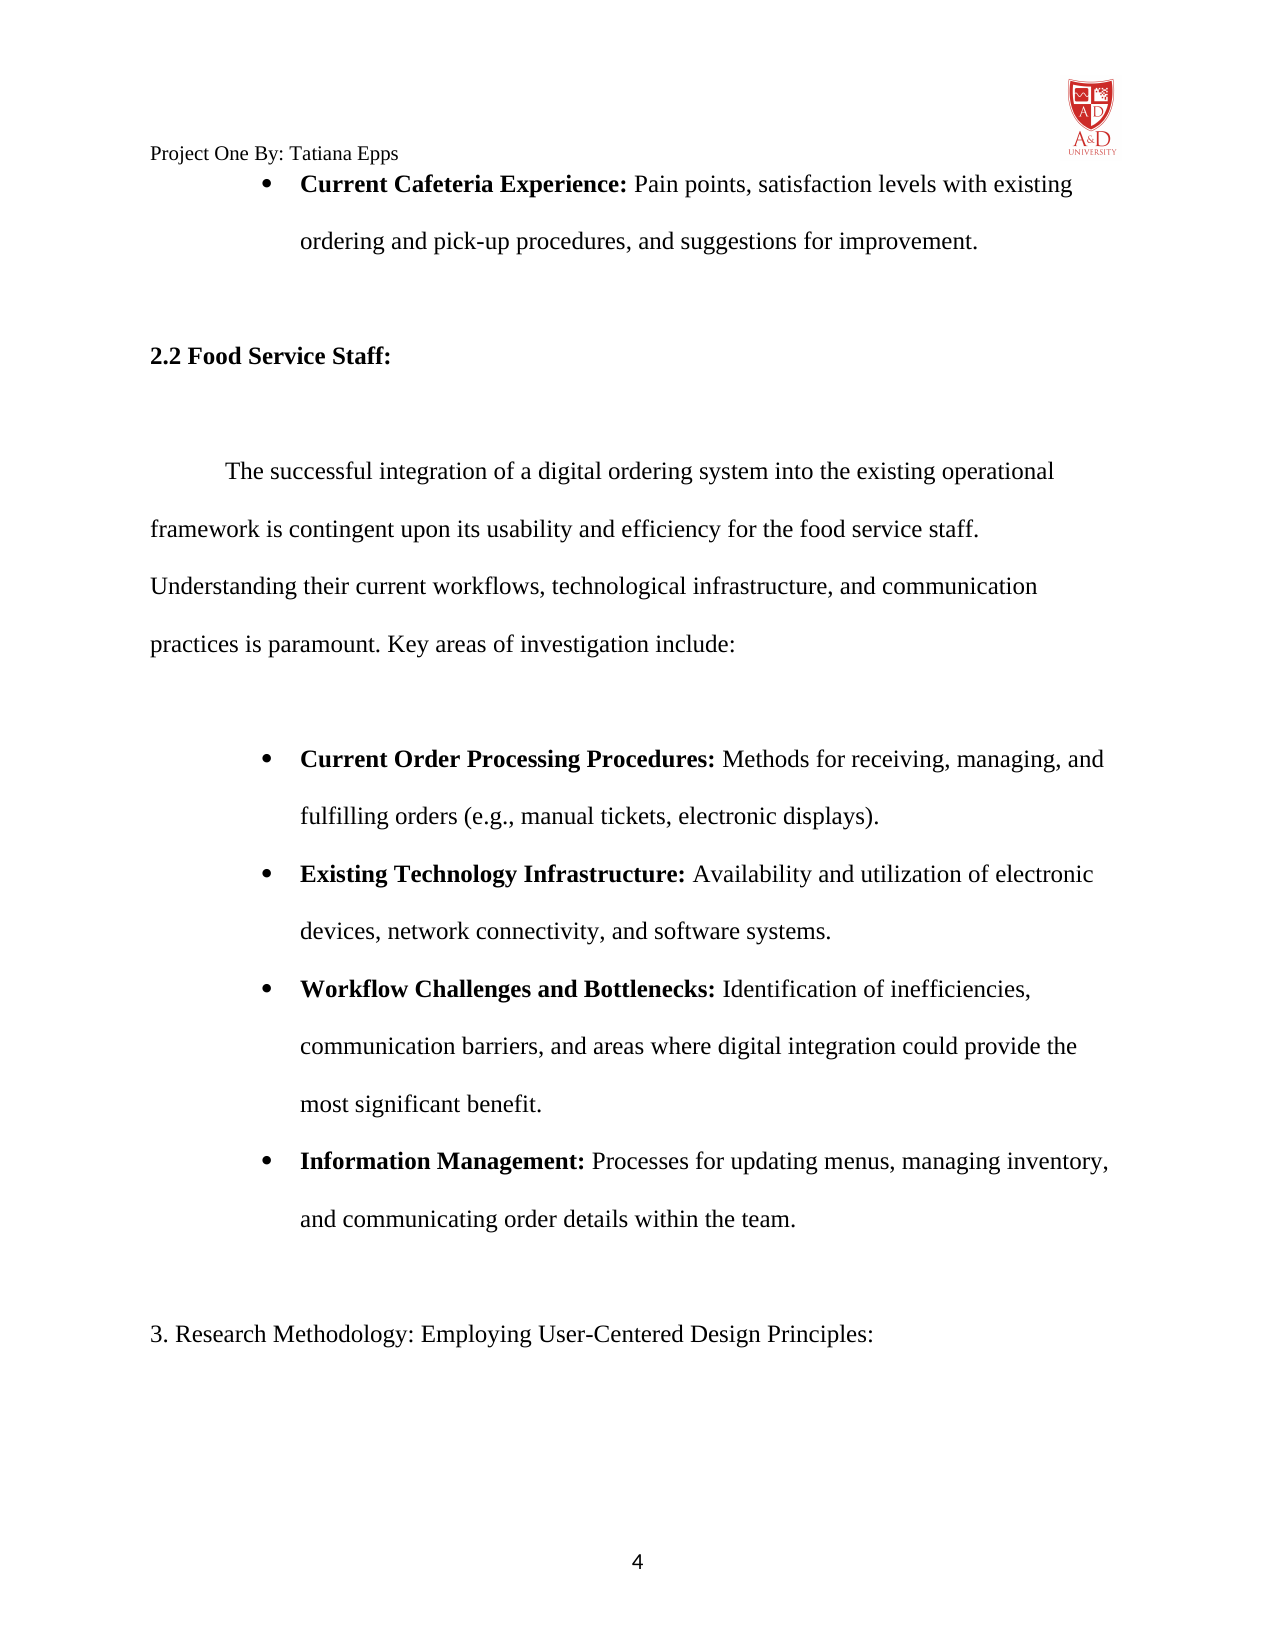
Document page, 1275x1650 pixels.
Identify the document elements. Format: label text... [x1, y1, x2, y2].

list Workflow Challenges and Bottlenecks: Identification of inefficiencies, communication barriers, and areas where digital integration could provide the most significant benefit. [262, 974, 1125, 1118]
text The successful integration of a digital ordering system into the existing operational framework is contingent upon its usability and efficiency for the food service staff. Understanding their current workflows, technological infrastructure, and communication practices is paramount. Key areas of investigation include: [150, 456, 1125, 658]
text 3. Research Methodology: Employing User-Centered Design Principles: [150, 1319, 1125, 1348]
list Current Cafeteria Experience: Pain points, satisfaction levels with existing ordering and pick-up procedures, and suggestions for improvement. [262, 169, 1125, 255]
text 2.2 Food Service Staff: [150, 341, 1125, 370]
list Information Management: Processes for updating menus, managing inventory, and communicating order details within the team. [262, 1146, 1125, 1233]
list Existing Technology Infrastructure: Availability and utilization of electronic devices, network connectivity, and software systems. [262, 859, 1125, 945]
picture [1060, 75, 1123, 161]
list Current Order Processing Procedures: Methods for receiving, managing, and fulfilling orders (e.g., manual tickets, electronic displays). [262, 744, 1125, 830]
